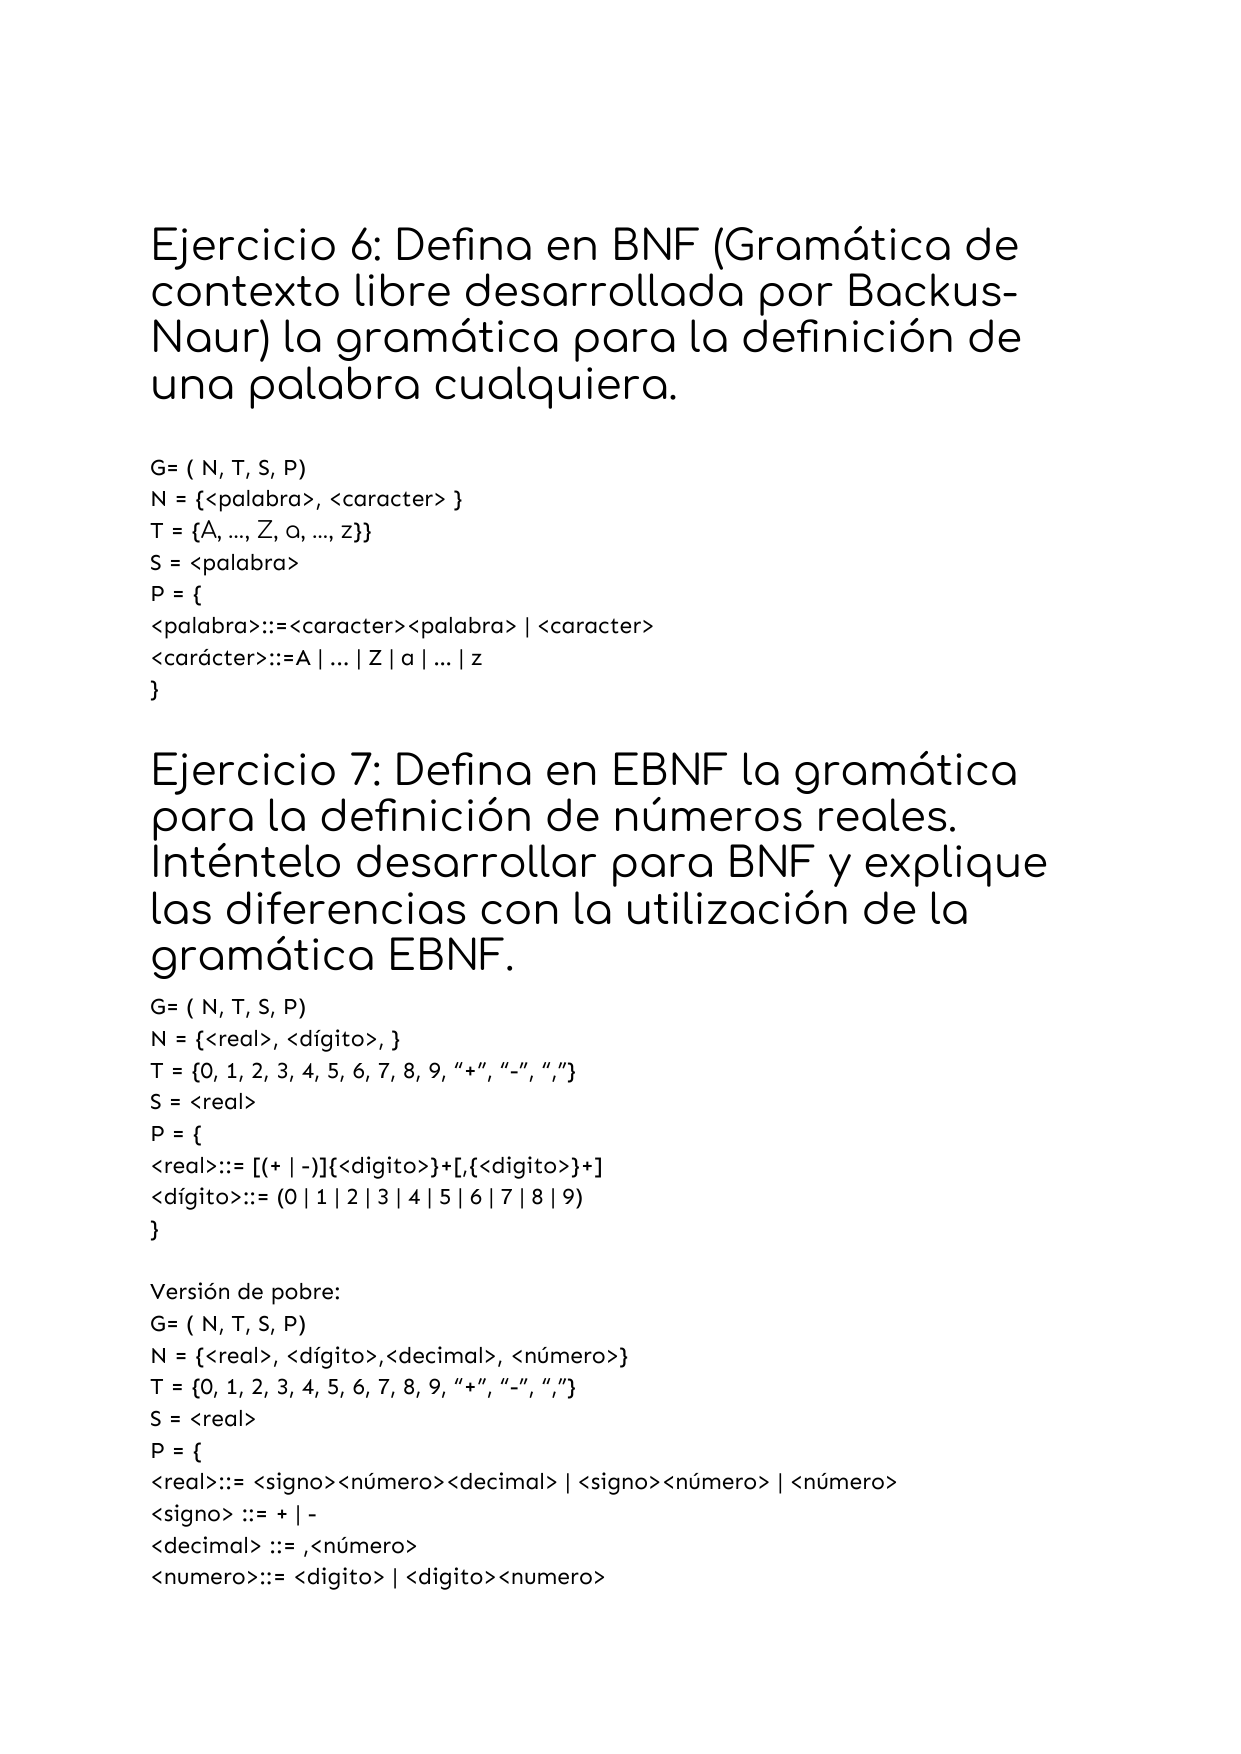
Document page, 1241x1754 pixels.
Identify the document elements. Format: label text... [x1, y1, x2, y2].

text } [150, 1215, 1090, 1242]
text } [150, 675, 1090, 703]
text T = {0, 1, 2, 3, 4, 5, 6, 7, 8, 9, “+”, “-”, “,”} [150, 1056, 1090, 1084]
text N = {<real>, <dígito>,<decimal>, <número>} [150, 1341, 1090, 1369]
subtitle Ejercicio 6: Defina en BNF (Gramática de contexto libre desarrollada por Backus- Naur) la gramática para la definición de una palabra cualquiera. [150, 223, 1090, 409]
text <real>::= [(+ | -)]{<digito>}+[,{<digito>}+] [150, 1151, 1090, 1179]
subtitle Ejercicio 7: Defina en EBNF la gramática para la definición de números reales. Inténtelo desarrollar para BNF y explique las diferencias con la utilización de la gramática EBNF. [150, 748, 1090, 981]
text <carácter>::=A | ... | Z | a | … | z [150, 643, 1090, 671]
text <dígito>::= (0 | 1 | 2 | 3 | 4 | 5 | 6 | 7 | 8 | 9) [150, 1183, 1090, 1211]
text T = {0, 1, 2, 3, 4, 5, 6, 7, 8, 9, “+”, “-”, “,”} [150, 1373, 1090, 1401]
text <decimal> ::= ,<número> [150, 1531, 1090, 1559]
text P = { [150, 1120, 1090, 1147]
text <numero>::= <digito> | <digito><numero> [150, 1563, 1090, 1591]
text S = <real> [150, 1405, 1090, 1432]
text <real>::= <signo><número><decimal> | <signo><número> | <número> [150, 1468, 1090, 1496]
text P = { [150, 580, 1090, 608]
text <signo> ::= + | - [150, 1500, 1090, 1527]
text G= ( N, T, S, P) [150, 453, 1090, 481]
text N = {<real>, <dígito>, } [150, 1025, 1090, 1052]
text S = <palabra> [150, 548, 1090, 576]
text G= ( N, T, S, P) [150, 1310, 1090, 1337]
text P = { [150, 1436, 1090, 1464]
text T = {A, …, Z, a, …, z}} [150, 517, 1090, 544]
text N = {<palabra>, <caracter> } [150, 485, 1090, 513]
text Versión de pobre: [150, 1278, 1090, 1306]
text S = <real> [150, 1088, 1090, 1116]
text G= ( N, T, S, P) [150, 993, 1090, 1021]
text <palabra>::=<caracter><palabra> | <caracter> [150, 612, 1090, 639]
